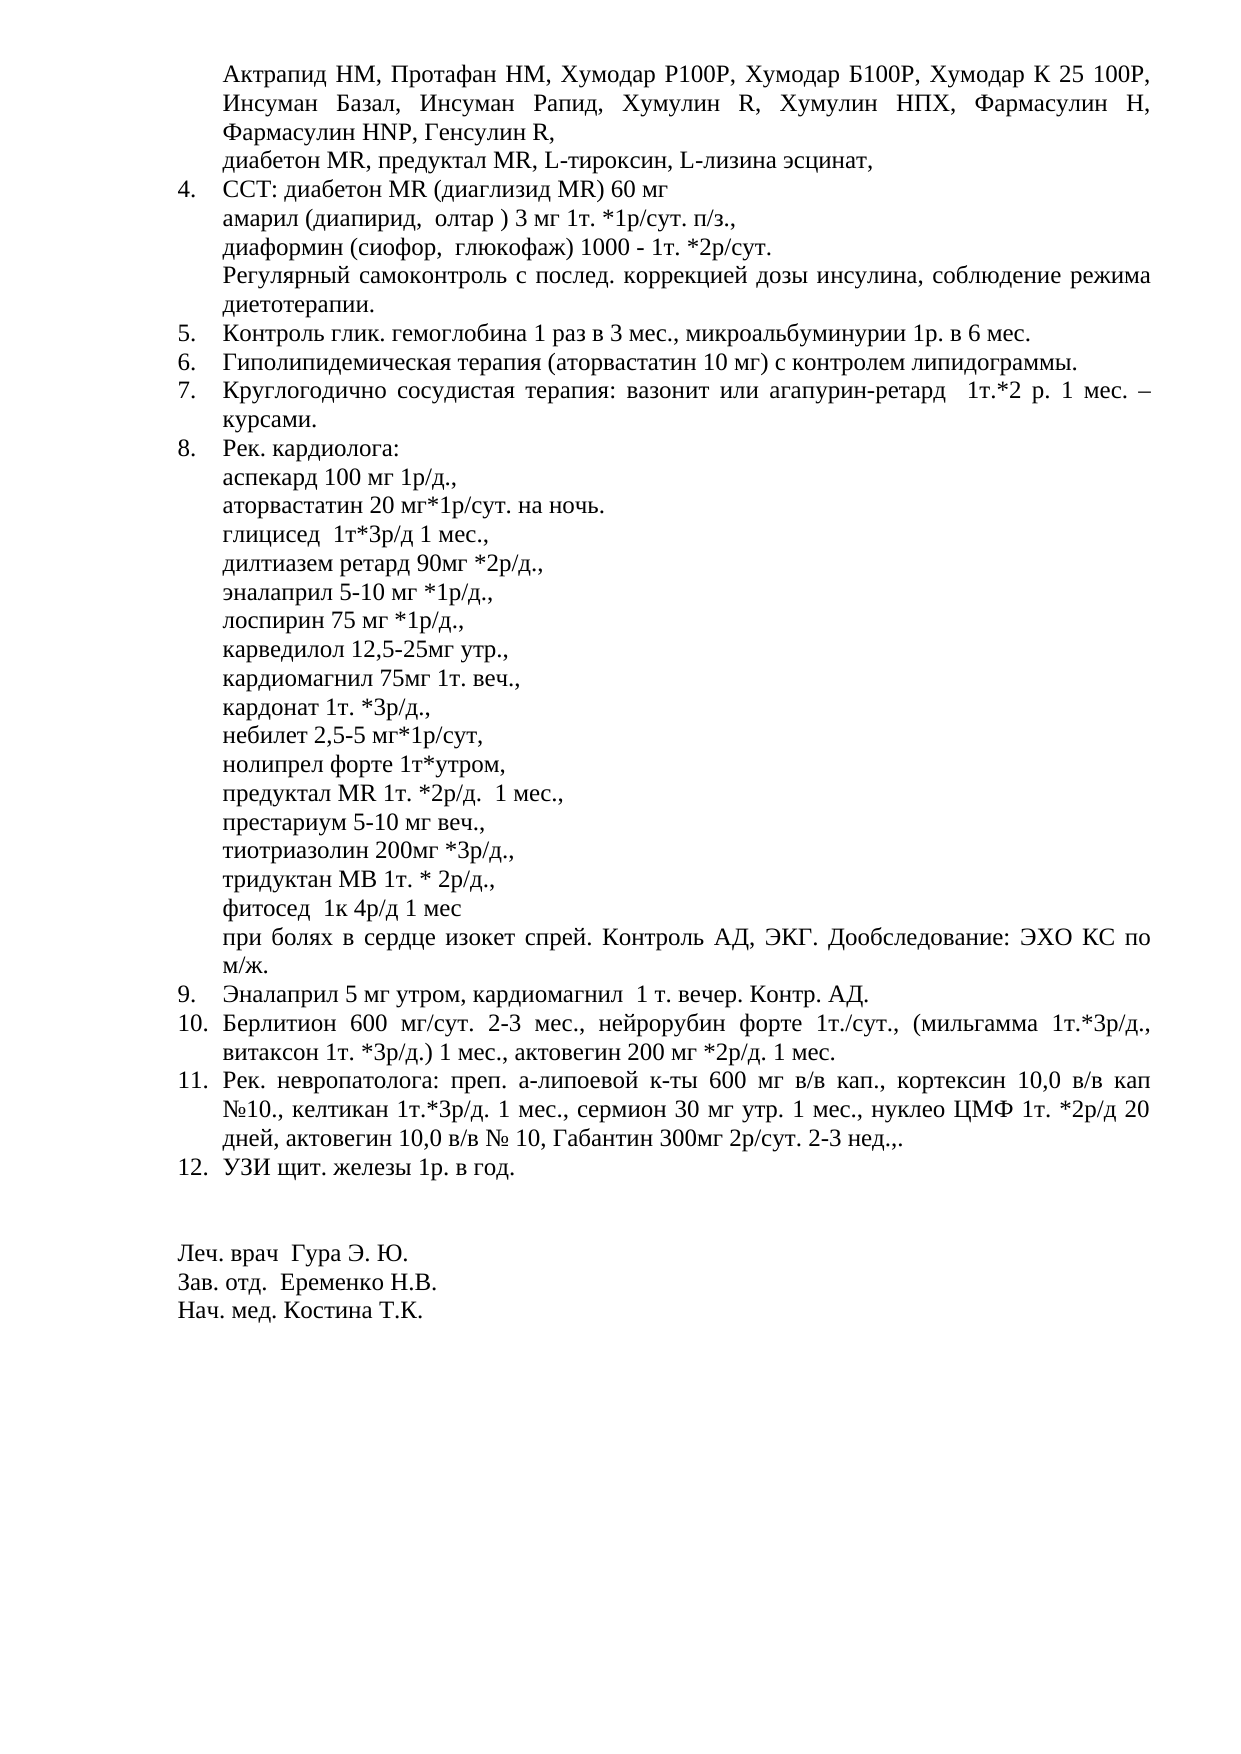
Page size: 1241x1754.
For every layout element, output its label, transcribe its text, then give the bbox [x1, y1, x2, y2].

list Контроль глик. гемоглобина 1 раз в 3 мес., микроальбуминурии 1р. в 6 мес. [177, 318, 1152, 347]
list Гиполипидемическая терапия (аторвастатин 10 мг) с контролем липидограммы. [177, 347, 1152, 375]
text Нач. мед. Костина Т.К. [177, 1295, 1152, 1324]
text небилет 2,5-5 мг*1р/сут, [222, 720, 1152, 749]
text престариум 5-10 мг веч., [222, 807, 1152, 835]
list Рек. кардиолога: [177, 433, 1152, 462]
text кардиомагнил 75мг 1т. веч., [222, 663, 1152, 692]
text Зав. отд. Еременко Н.В. [177, 1267, 1152, 1295]
text Актрапид НМ, Протафан НМ, Хумодар Р100Р, Хумодар Б100Р, Хумодар К 25 100Р, Инсуман Базал, Инсуман Рапид, Хумулин R, Хумулин НПХ, Фармасулин Н, Фармасулин НNР, Генсулин R, [222, 59, 1152, 145]
text аторвастатин 20 мг*1р/сут. на ночь. [222, 490, 1152, 519]
text аспекард 100 мг 1р/д., [222, 462, 1152, 490]
text карведилол 12,5-25мг утр., [222, 634, 1152, 663]
list ССТ: диабетон МR (диаглизид МR) 60 мг [177, 174, 1152, 203]
text кардонат 1т. *3р/д., [222, 692, 1152, 720]
text лоспирин 75 мг *1р/д., [222, 605, 1152, 634]
text тиотриазолин 200мг *3р/д., [222, 835, 1152, 864]
text при болях в сердце изокет спрей. Контроль АД, ЭКГ. Дообследование: ЭХО КС по м/ж. [222, 922, 1152, 979]
text фитосед 1к 4р/д 1 мес [222, 893, 1152, 922]
text Регулярный самоконтроль с послед. коррекцией дозы инсулина, соблюдение режима диетотерапии. [222, 260, 1152, 318]
text нолипрел форте 1т*утром, [222, 749, 1152, 778]
list Рек. невропатолога: преп. а-липоевой к-ты 600 мг в/в кап., кортексин 10,0 в/в кап №10., келтикан 1т.*3р/д. 1 мес., сермион 30 мг утр. 1 мес., нуклео ЦМФ 1т. *2р/д 20 дней, актовегин 10,0 в/в № 10, Габантин 300мг 2р/сут. 2-3 нед.,. [177, 1065, 1152, 1152]
list Берлитион 600 мг/сут. 2-3 мес., нейрорубин форте 1т./сут., (мильгамма 1т.*3р/д., витаксон 1т. *3р/д.) 1 мес., актовегин 200 мг *2р/д. 1 мес. [177, 1008, 1152, 1065]
text диабетон МR, предуктал МR, L-тироксин, L-лизина эсцинат, [222, 145, 1152, 174]
text эналаприл 5-10 мг *1р/д., [222, 577, 1152, 605]
text тридуктан МВ 1т. * 2р/д., [222, 864, 1152, 893]
list УЗИ щит. железы 1р. в год. [177, 1152, 1152, 1180]
list Эналаприл 5 мг утром, кардиомагнил 1 т. вечер. Контр. АД. [177, 979, 1152, 1008]
text амарил (диапирид, олтар ) 3 мг 1т. *1р/сут. п/з., [222, 203, 1152, 232]
subtitle Леч. врач Гура Э. Ю. [177, 1238, 1152, 1267]
text диаформин (сиофор, глюкофаж) 1000 - 1т. *2р/сут. [222, 232, 1152, 260]
text глицисед 1т*3р/д 1 мес., [222, 519, 1152, 548]
text дилтиазем ретард 90мг *2р/д., [222, 548, 1152, 577]
list Круглогодично сосудистая терапия: вазонит или агапурин-ретард 1т.*2 р. 1 мес. – курсами. [177, 375, 1152, 433]
text предуктал МR 1т. *2р/д. 1 мес., [222, 778, 1152, 807]
